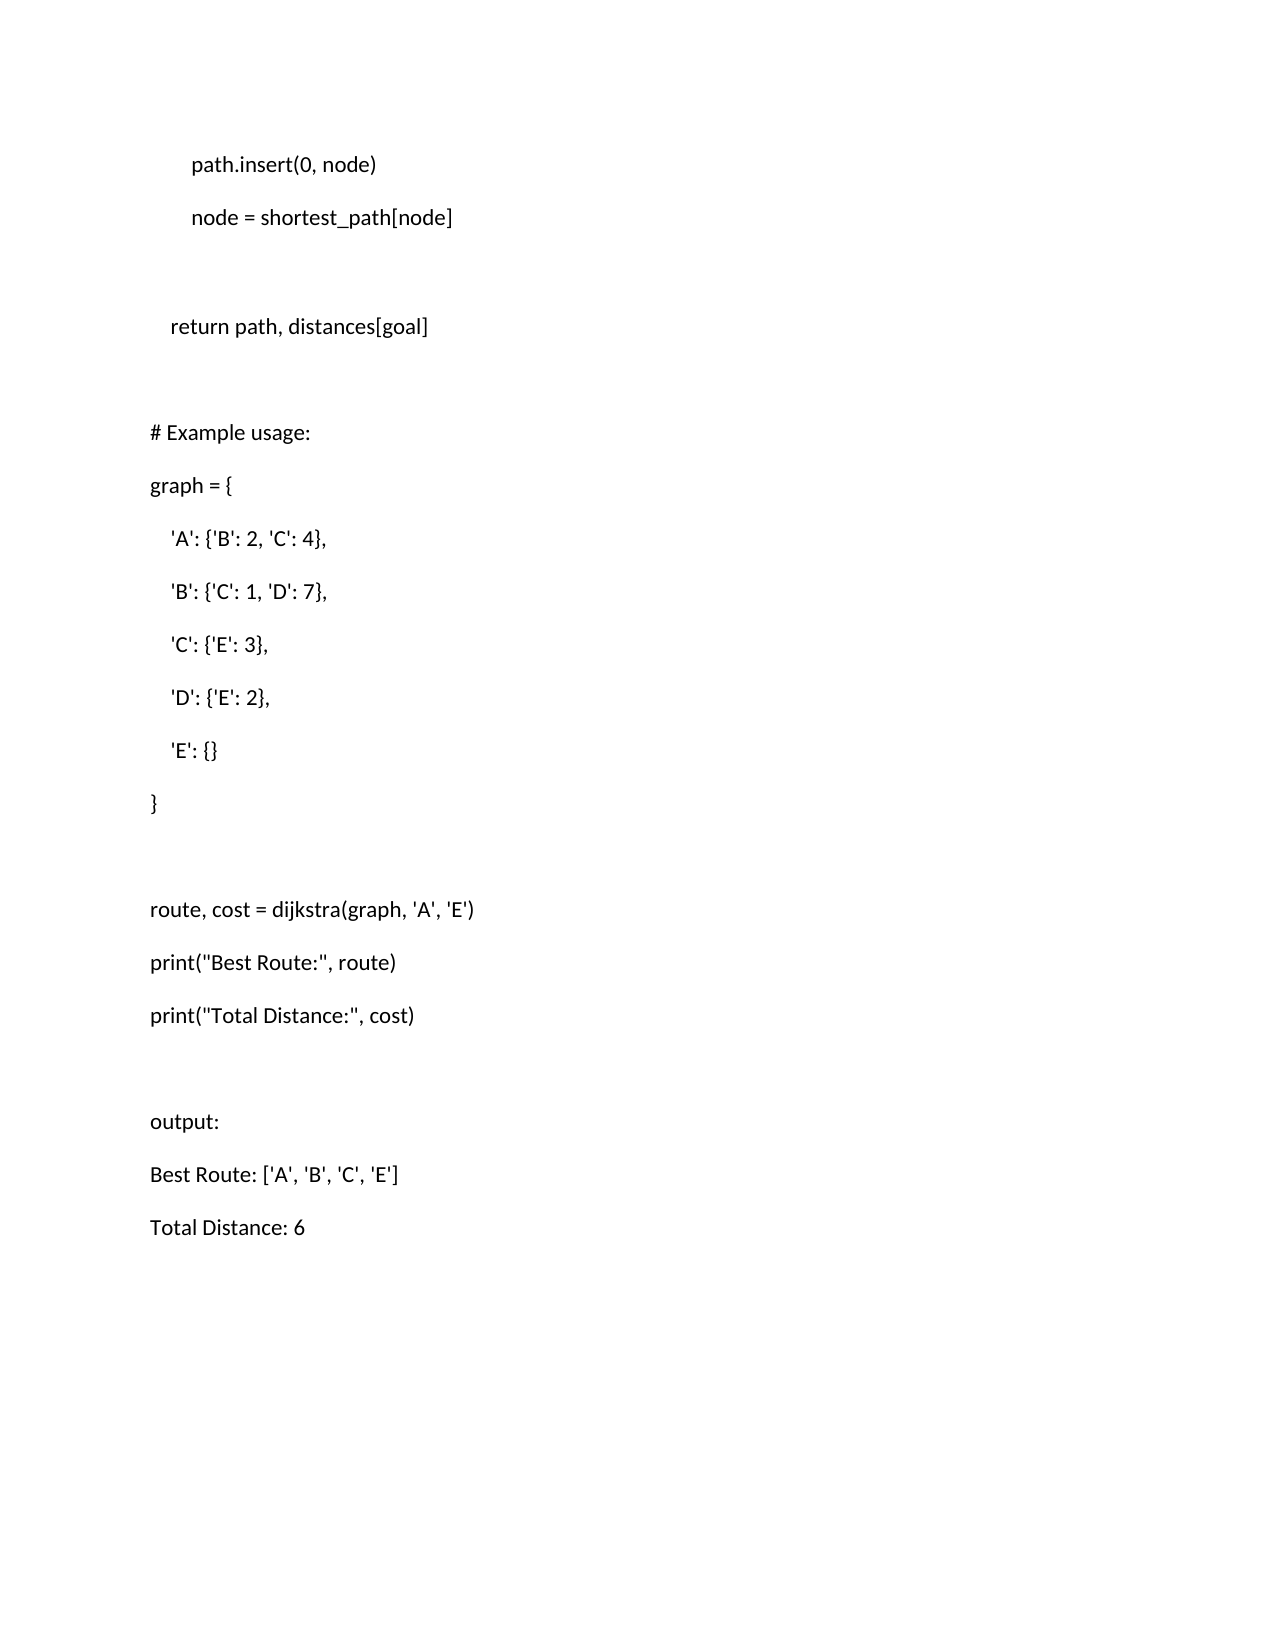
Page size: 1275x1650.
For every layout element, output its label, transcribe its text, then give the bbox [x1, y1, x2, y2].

text Total Distance: 6 [150, 1213, 1125, 1241]
text 'C': {'E': 3}, [150, 630, 1125, 658]
text output: [150, 1107, 1125, 1135]
text node = shortest_path[node] [150, 203, 1125, 231]
text # Example usage: [150, 418, 1125, 446]
text Best Route: ['A', 'B', 'C', 'E'] [150, 1160, 1125, 1188]
text route, cost = dijkstra(graph, 'A', 'E') [150, 895, 1125, 923]
text print("Best Route:", route) [150, 948, 1125, 976]
text print("Total Distance:", cost) [150, 1001, 1125, 1029]
text path.insert(0, node) [150, 150, 1125, 178]
text 'B': {'C': 1, 'D': 7}, [150, 577, 1125, 605]
text 'E': {} [150, 736, 1125, 764]
text 'A': {'B': 2, 'C': 4}, [150, 524, 1125, 552]
text } [150, 789, 1125, 817]
text return path, distances[goal] [150, 312, 1125, 340]
text 'D': {'E': 2}, [150, 683, 1125, 711]
text graph = { [150, 471, 1125, 499]
